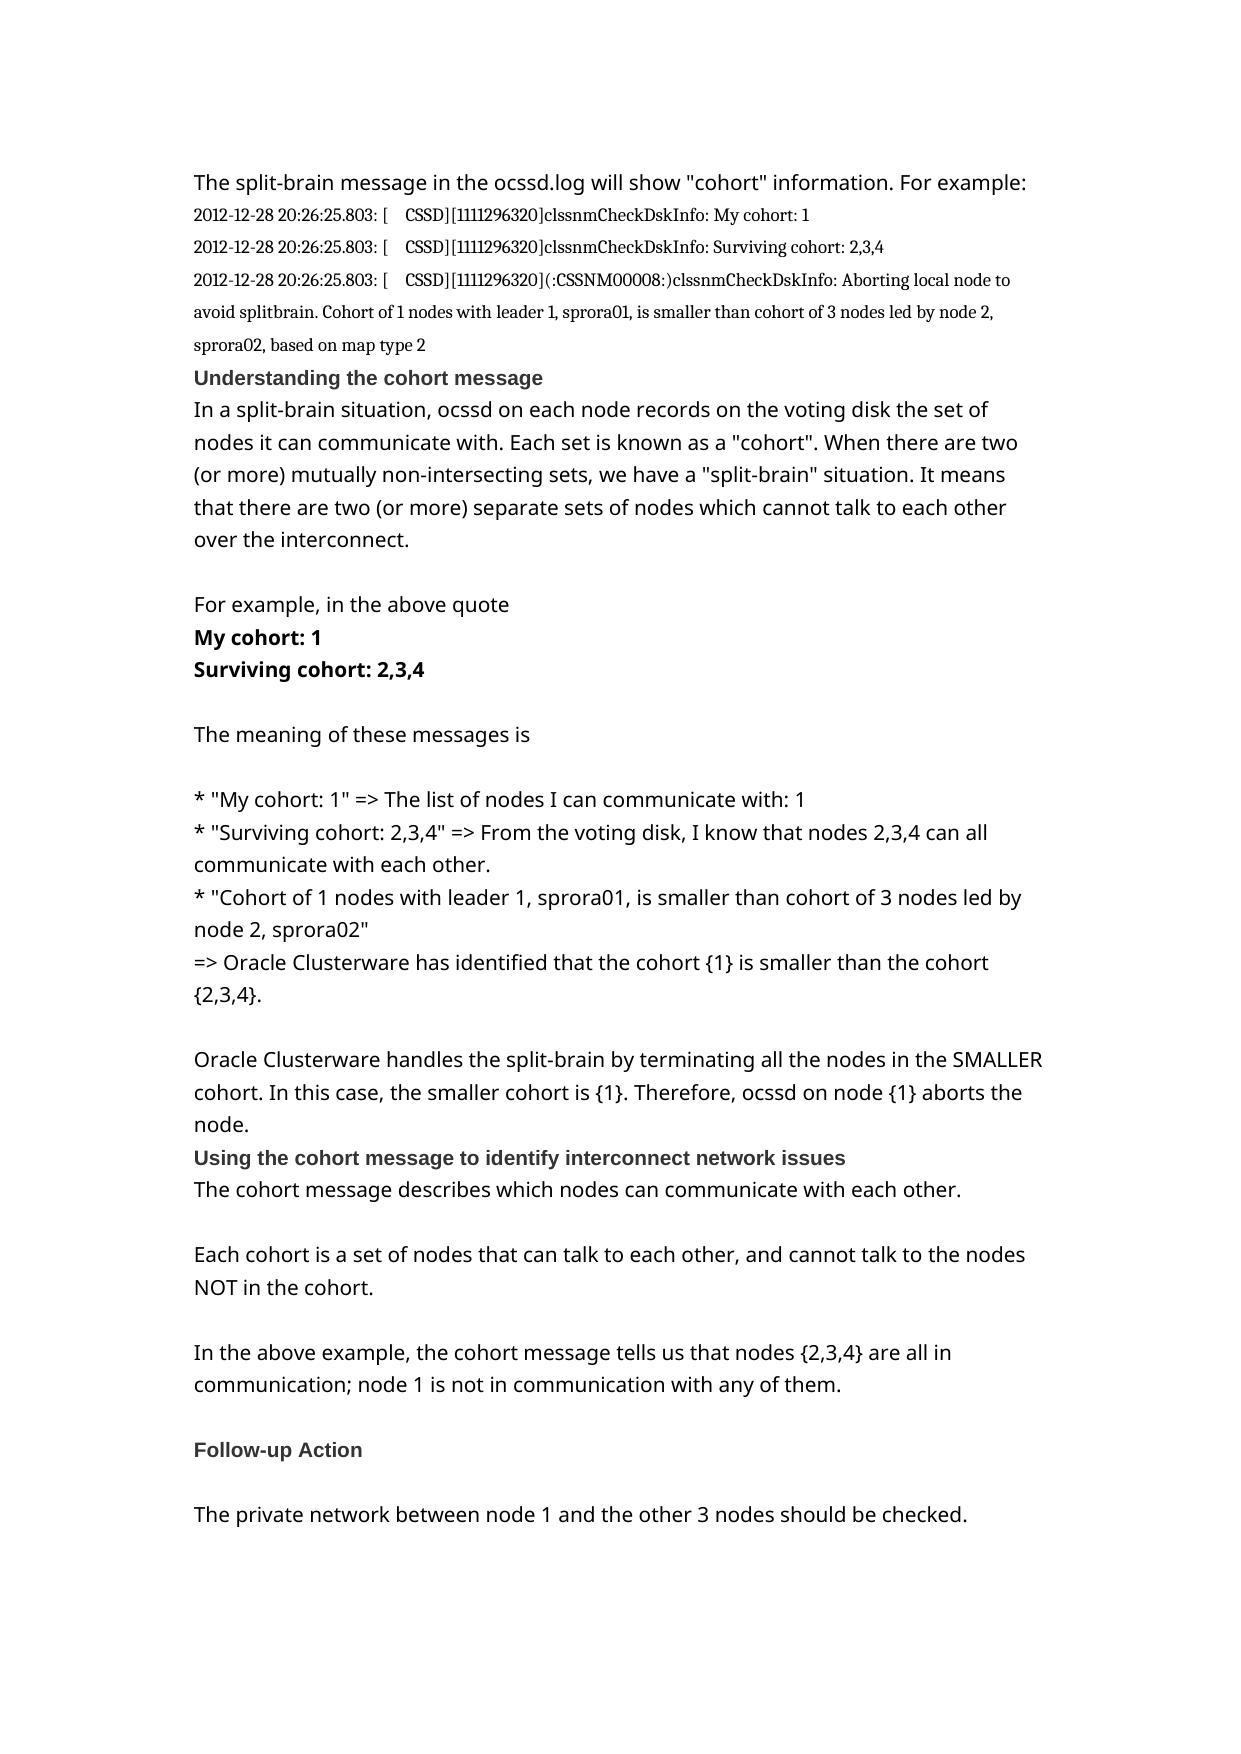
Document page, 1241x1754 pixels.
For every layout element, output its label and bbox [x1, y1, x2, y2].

table_header [188, 162, 1053, 1568]
